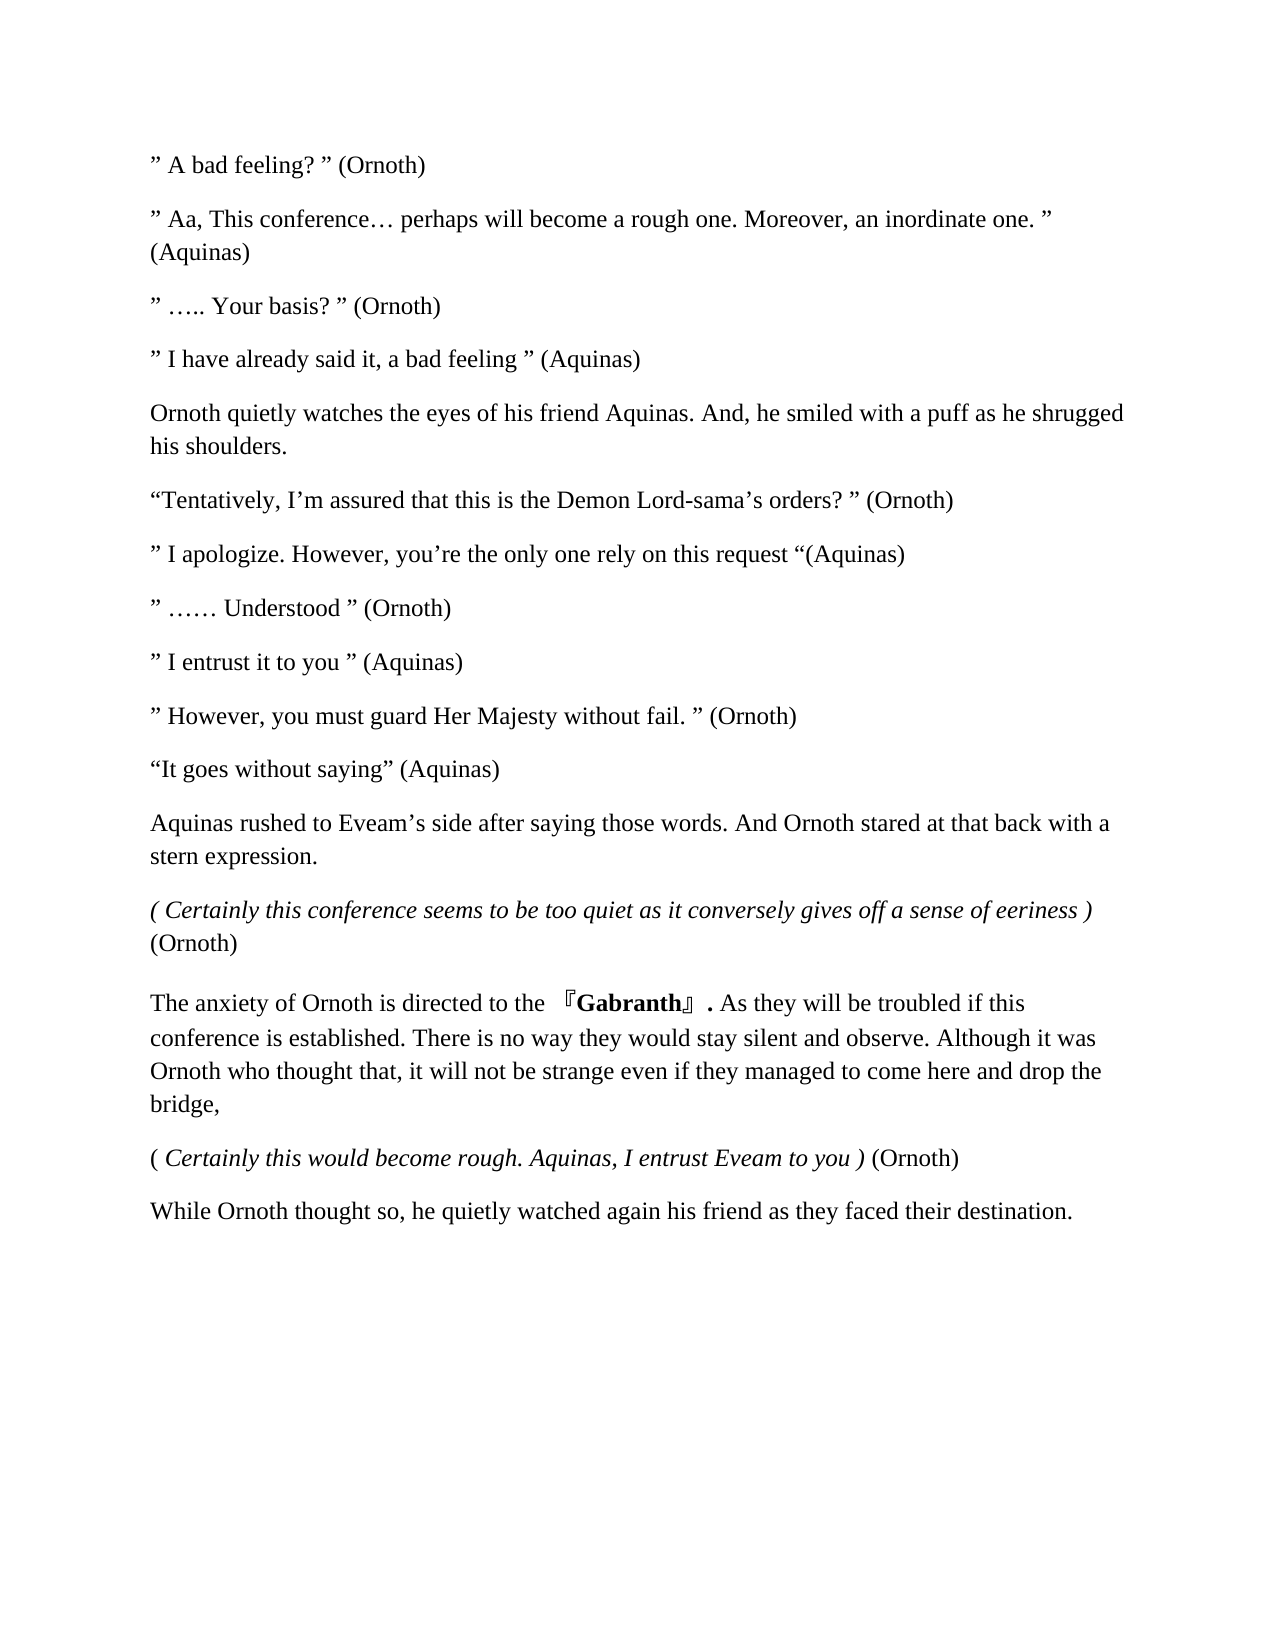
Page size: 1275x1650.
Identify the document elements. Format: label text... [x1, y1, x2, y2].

text ” A bad feeling? ” (Ornoth) [150, 150, 1125, 179]
text ” I apologize. However, you’re the only one rely on this request “(Aquinas) [150, 539, 1125, 568]
text ” Aa, This conference… perhaps will become a rough one. Moreover, an inordinate one. ” (Aquinas) [150, 204, 1125, 266]
text ” However, you must guard Her Majesty without fail. ” (Ornoth) [150, 701, 1125, 729]
text While Ornoth thought so, he quietly watched again his friend as they faced their destination. [150, 1196, 1125, 1225]
text The anxiety of Ornoth is directed to the 『Gabranth』. As they will be troubled if this conference is established. There is no way they would stay silent and observe. Although it was Ornoth who thought that, it will not be strange even if they managed to come here and drop the bridge, [150, 982, 1125, 1117]
text Aquinas rushed to Eveam’s side after saying those words. And Ornoth stared at that back with a stern expression. [150, 808, 1125, 870]
text ” I have already said it, a bad feeling ” (Aquinas) [150, 344, 1125, 373]
text ( Certainly this would become rough. Aquinas, I entrust Eveam to you ) (Ornoth) [150, 1143, 1125, 1171]
text Ornoth quietly watches the eyes of his friend Aquinas. And, he smiled with a puff as he shrugged his shoulders. [150, 398, 1125, 460]
text ” ….. Your basis? ” (Ornoth) [150, 291, 1125, 319]
text ( Certainly this conference seems to be too quiet as it conversely gives off a sense of eeriness ) (Ornoth) [150, 895, 1125, 957]
text ” I entrust it to you ” (Aquinas) [150, 647, 1125, 676]
text “It goes without saying” (Aquinas) [150, 754, 1125, 783]
text “Tentatively, I’m assured that this is the Demon Lord-sama’s orders? ” (Ornoth) [150, 485, 1125, 514]
text ” …… Understood ” (Ornoth) [150, 593, 1125, 622]
